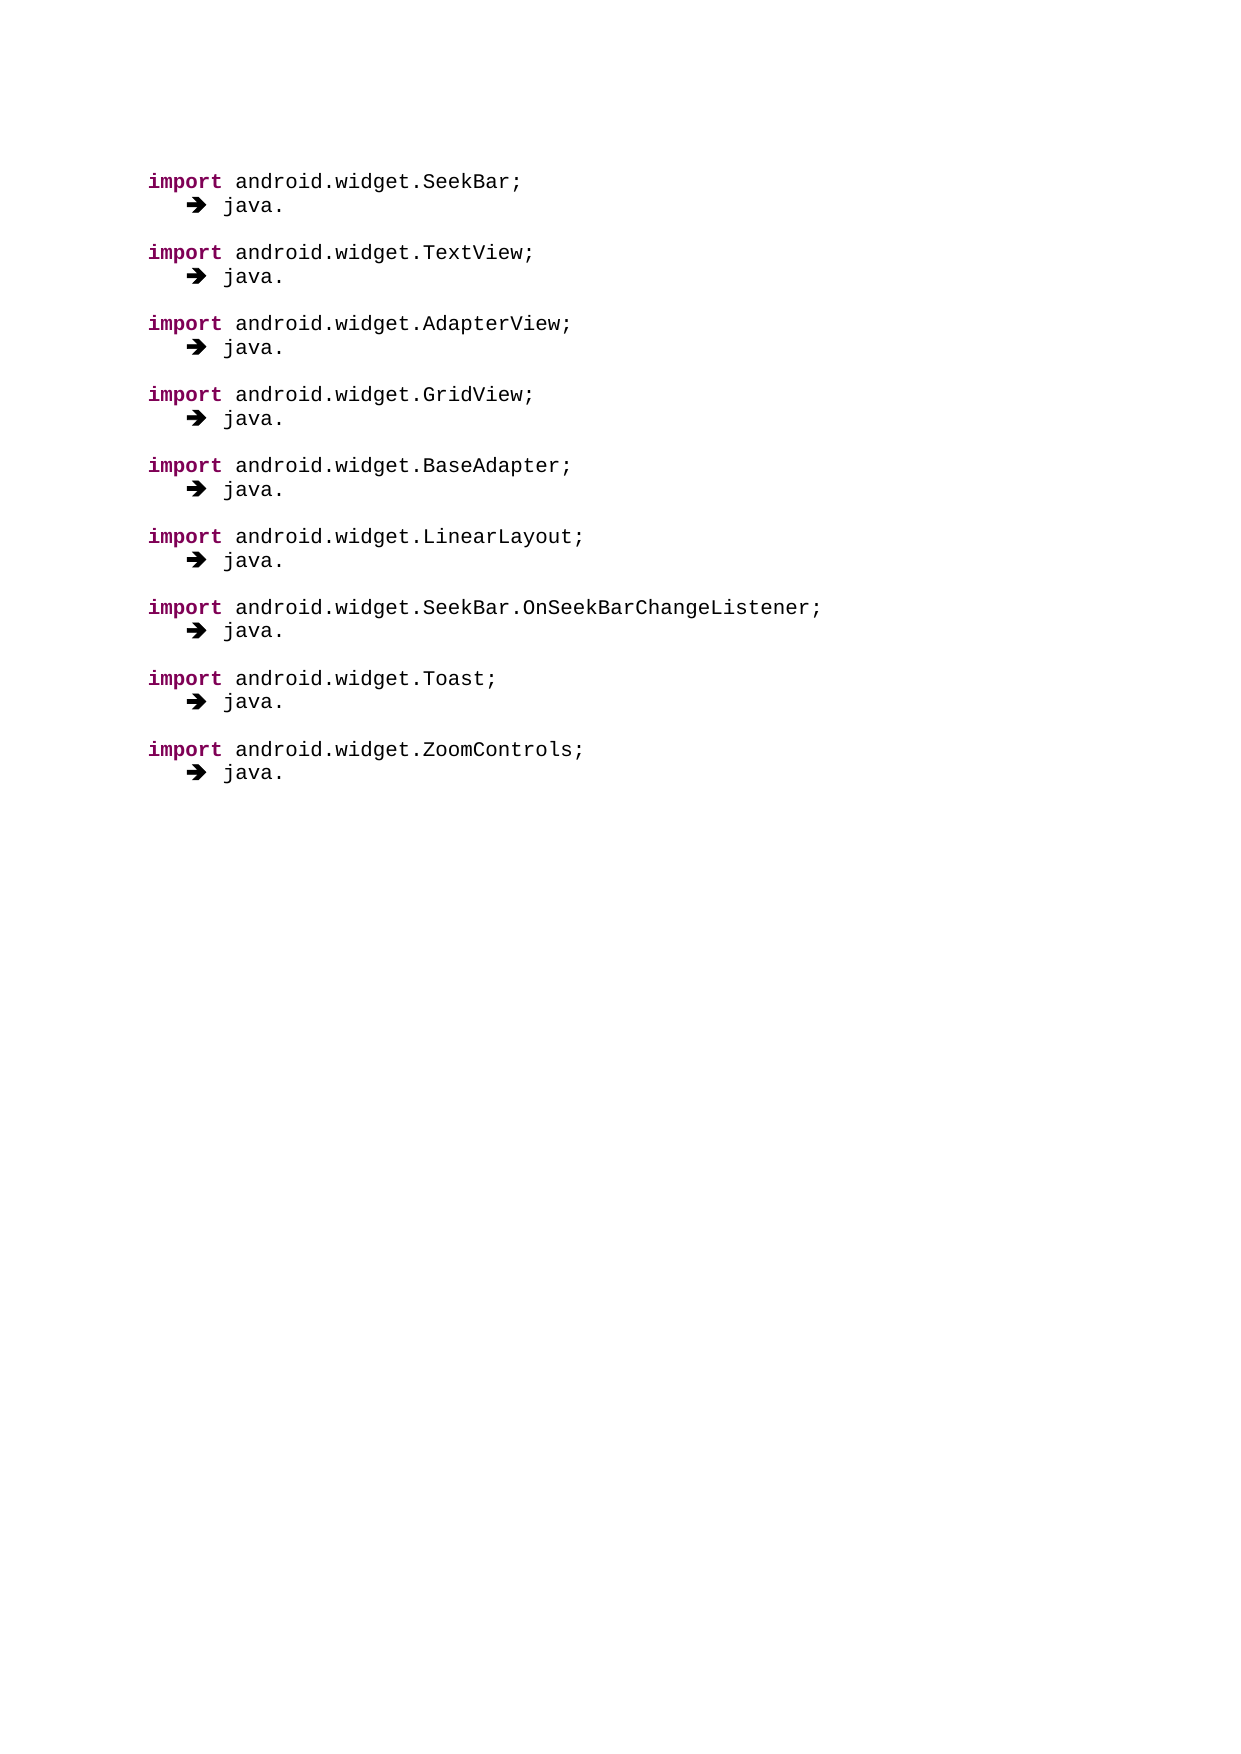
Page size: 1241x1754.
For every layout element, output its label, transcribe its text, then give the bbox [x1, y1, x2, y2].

text import android.widget.LinearLayout; [148, 526, 1093, 549]
list java. [185, 266, 1093, 289]
text import android.widget.GridView; [148, 384, 1093, 408]
list java. [185, 337, 1093, 360]
text import android.widget.SeekBar.OnSeekBarChangeListener; [148, 597, 1093, 621]
list java. [185, 408, 1093, 431]
list java. [185, 621, 1093, 644]
text import android.widget.ZoomControls; [148, 739, 1093, 762]
text import android.widget.Toast; [148, 668, 1093, 691]
text import android.widget.BaseAdapter; [148, 455, 1093, 479]
list java. [185, 762, 1093, 786]
list java. [185, 479, 1093, 502]
list java. [185, 195, 1093, 218]
list java. [185, 549, 1093, 573]
text import android.widget.SeekBar; [148, 171, 1093, 195]
list java. [185, 691, 1093, 715]
text import android.widget.TextView; [148, 242, 1093, 266]
text import android.widget.AdapterView; [148, 313, 1093, 337]
